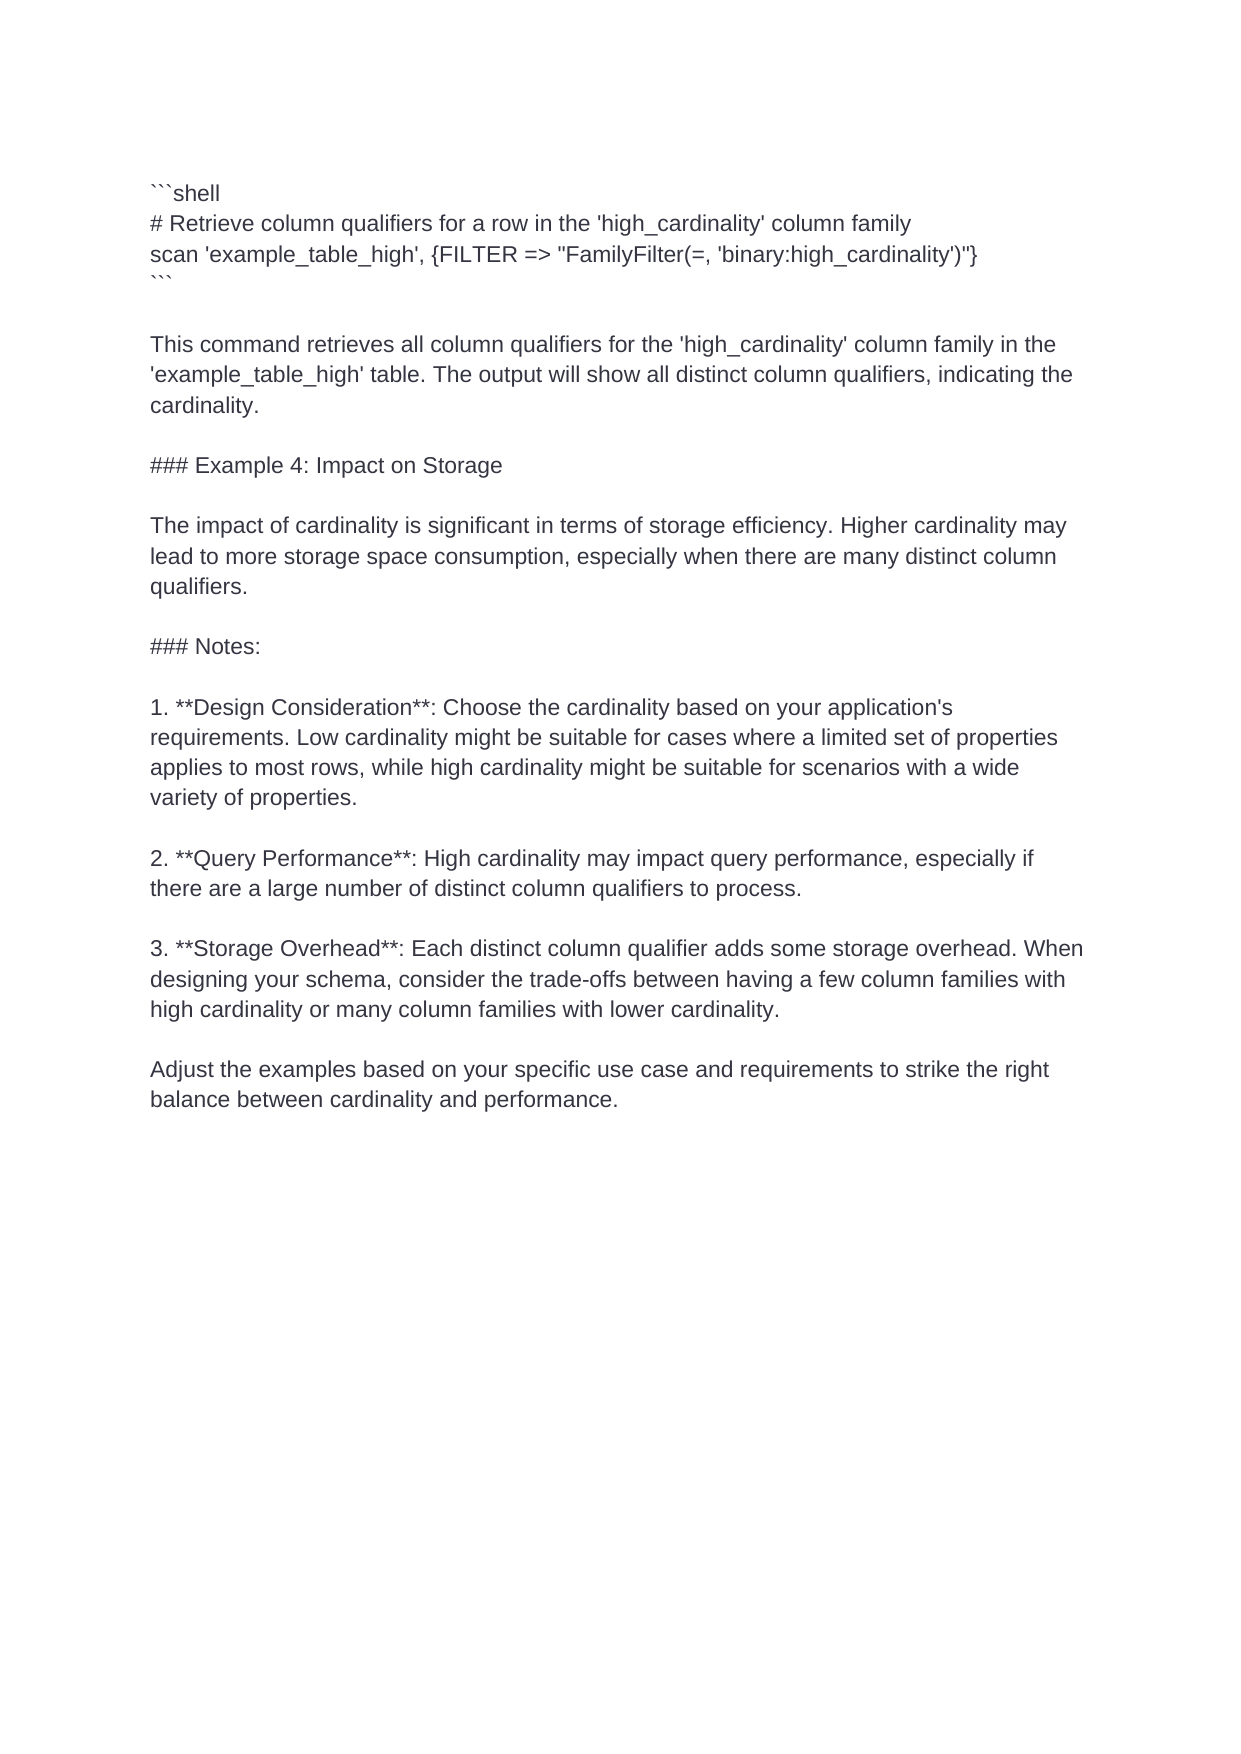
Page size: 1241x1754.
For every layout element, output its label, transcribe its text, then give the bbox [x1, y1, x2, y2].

text The impact of cardinality is significant in terms of storage efficiency. Higher cardinality may lead to more storage space consumption, especially when there are many distinct column qualifiers. [150, 512, 1090, 599]
text ``` [150, 271, 1090, 297]
text ### Example 4: Impact on Storage [150, 452, 1090, 478]
text scan 'example_table_high', {FILTER => "FamilyFilter(=, 'binary:high_cardinality')"} [150, 241, 1090, 267]
text ```shell [150, 180, 1090, 207]
text 3. **Storage Overhead**: Each distinct column qualifier adds some storage overhead. When designing your schema, consider the trade-offs between having a few column families with high cardinality or many column families with lower cardinality. [150, 935, 1090, 1022]
text This command retrieves all column qualifiers for the 'high_cardinality' column family in the 'example_table_high' table. The output will show all distinct column qualifiers, indicating the cardinality. [150, 331, 1090, 418]
text 1. **Design Consideration**: Choose the cardinality based on your application's requirements. Low cardinality might be suitable for cases where a limited set of properties applies to most rows, while high cardinality might be suitable for scenarios with a wide variety of properties. [150, 694, 1090, 811]
text 2. **Query Performance**: High cardinality may impact query performance, especially if there are a large number of distinct column qualifiers to process. [150, 845, 1090, 901]
text Adjust the examples based on your specific use case and requirements to strike the right balance between cardinality and performance. [150, 1056, 1090, 1113]
text # Retrieve column qualifiers for a row in the 'high_cardinality' column family [150, 210, 1090, 237]
text ### Notes: [150, 633, 1090, 660]
